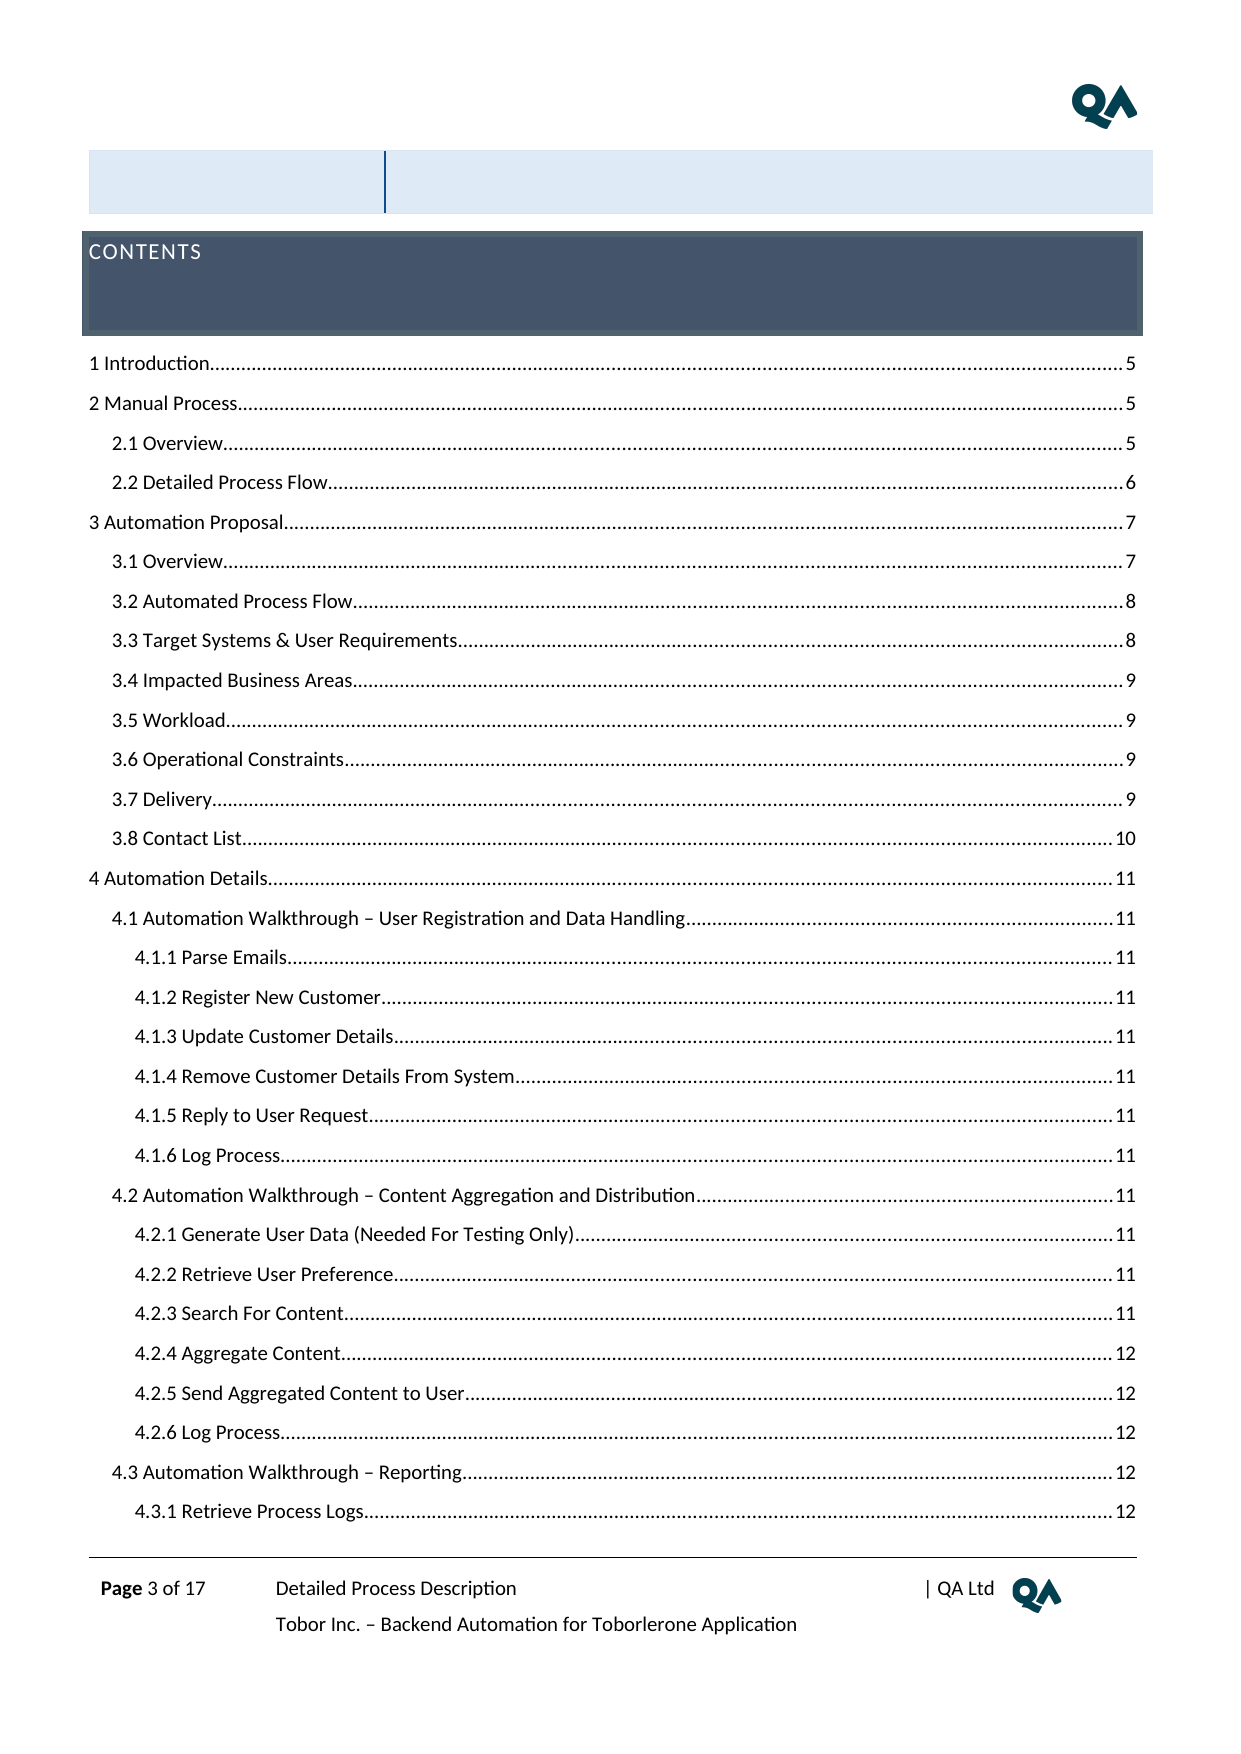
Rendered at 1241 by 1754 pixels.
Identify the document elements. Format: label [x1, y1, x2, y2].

picture [1012, 1578, 1019, 1585]
picture [1072, 107, 1102, 129]
picture [1040, 1597, 1062, 1613]
picture [1072, 84, 1082, 94]
picture [1020, 1586, 1029, 1595]
table_cell [386, 151, 1153, 213]
picture [1083, 95, 1095, 106]
picture [1095, 84, 1138, 129]
picture [1033, 1598, 1040, 1605]
picture [1012, 1597, 1034, 1613]
table_cell [90, 151, 384, 213]
picture [1031, 1578, 1062, 1599]
